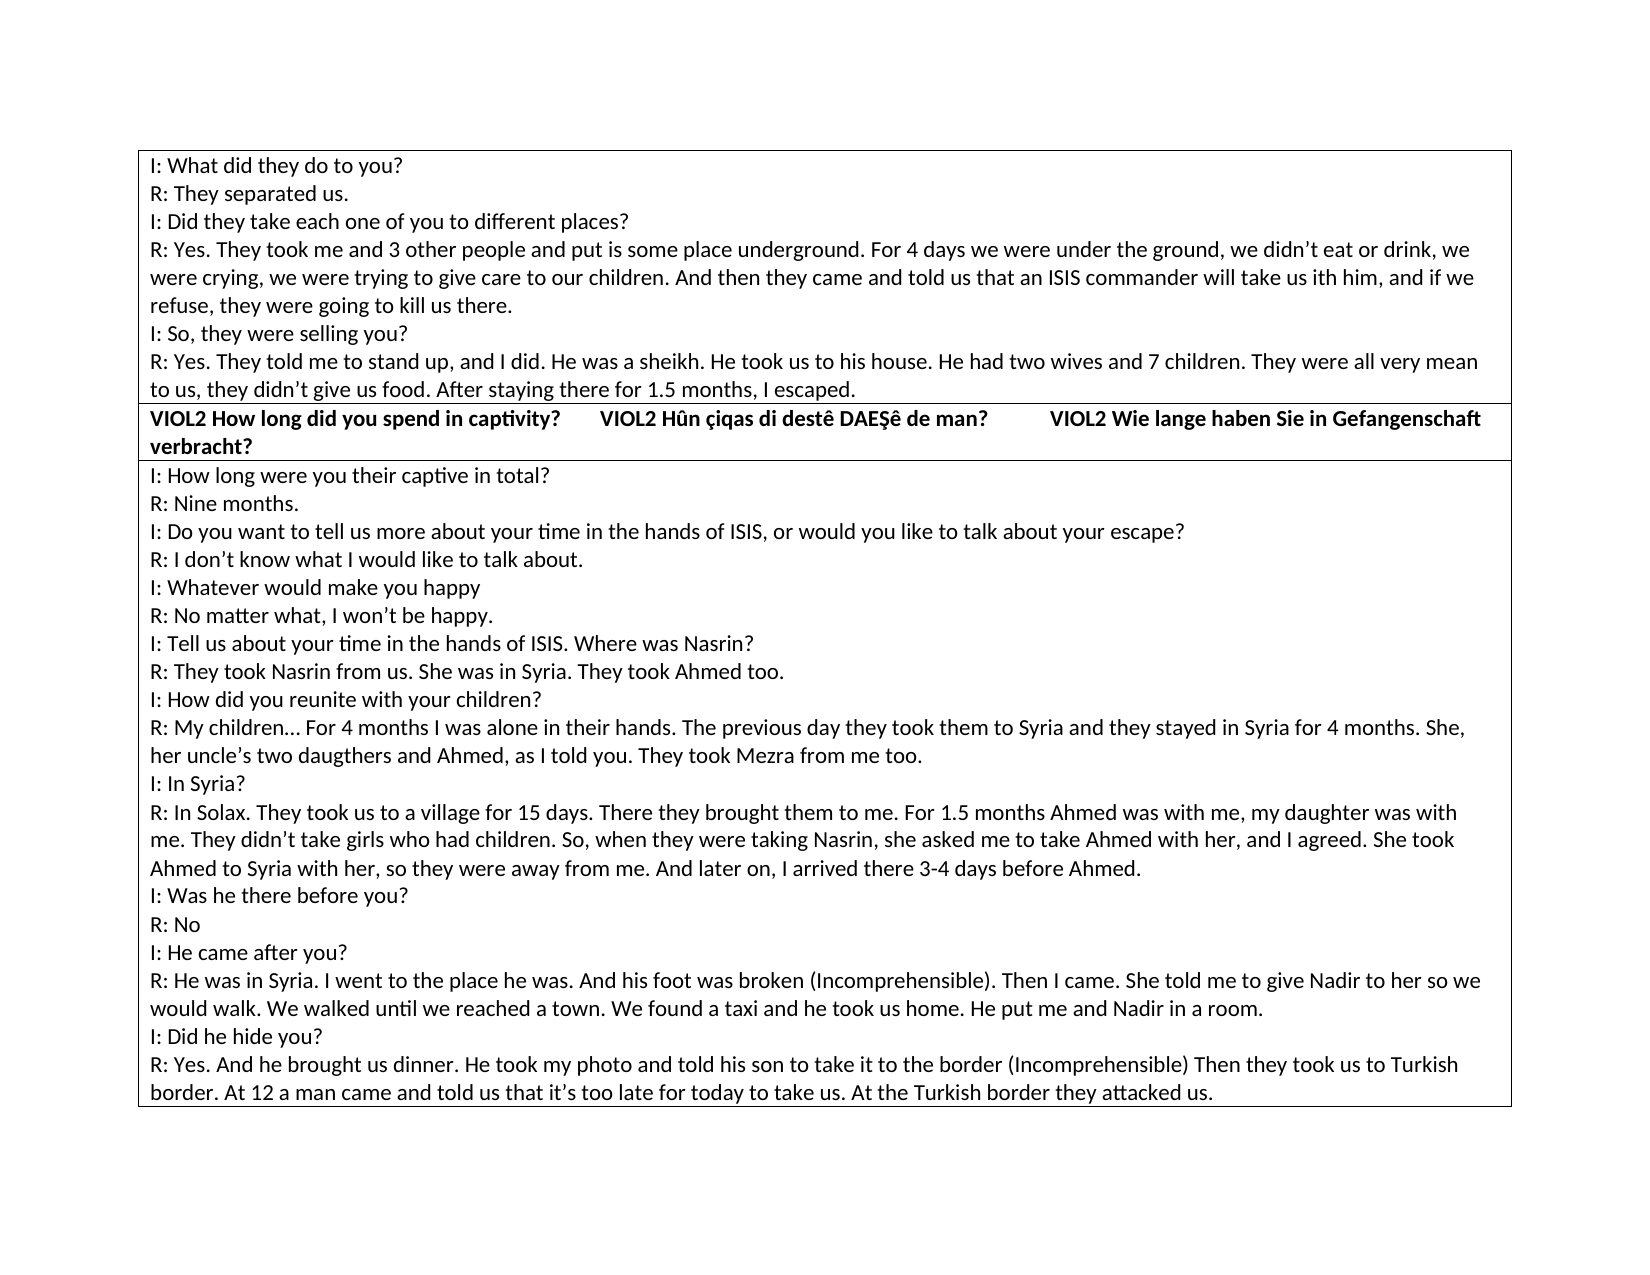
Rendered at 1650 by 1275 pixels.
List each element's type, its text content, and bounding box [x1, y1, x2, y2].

table_cell VIOL2 How long did you spend in captivity? VIOL2 Hûn çiqas di destê DAEŞê de man? VIOL2 Wie lange haben Sie in Gefangenschaft verbracht? [139, 404, 1511, 460]
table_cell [139, 151, 1511, 403]
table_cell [139, 461, 1511, 1106]
